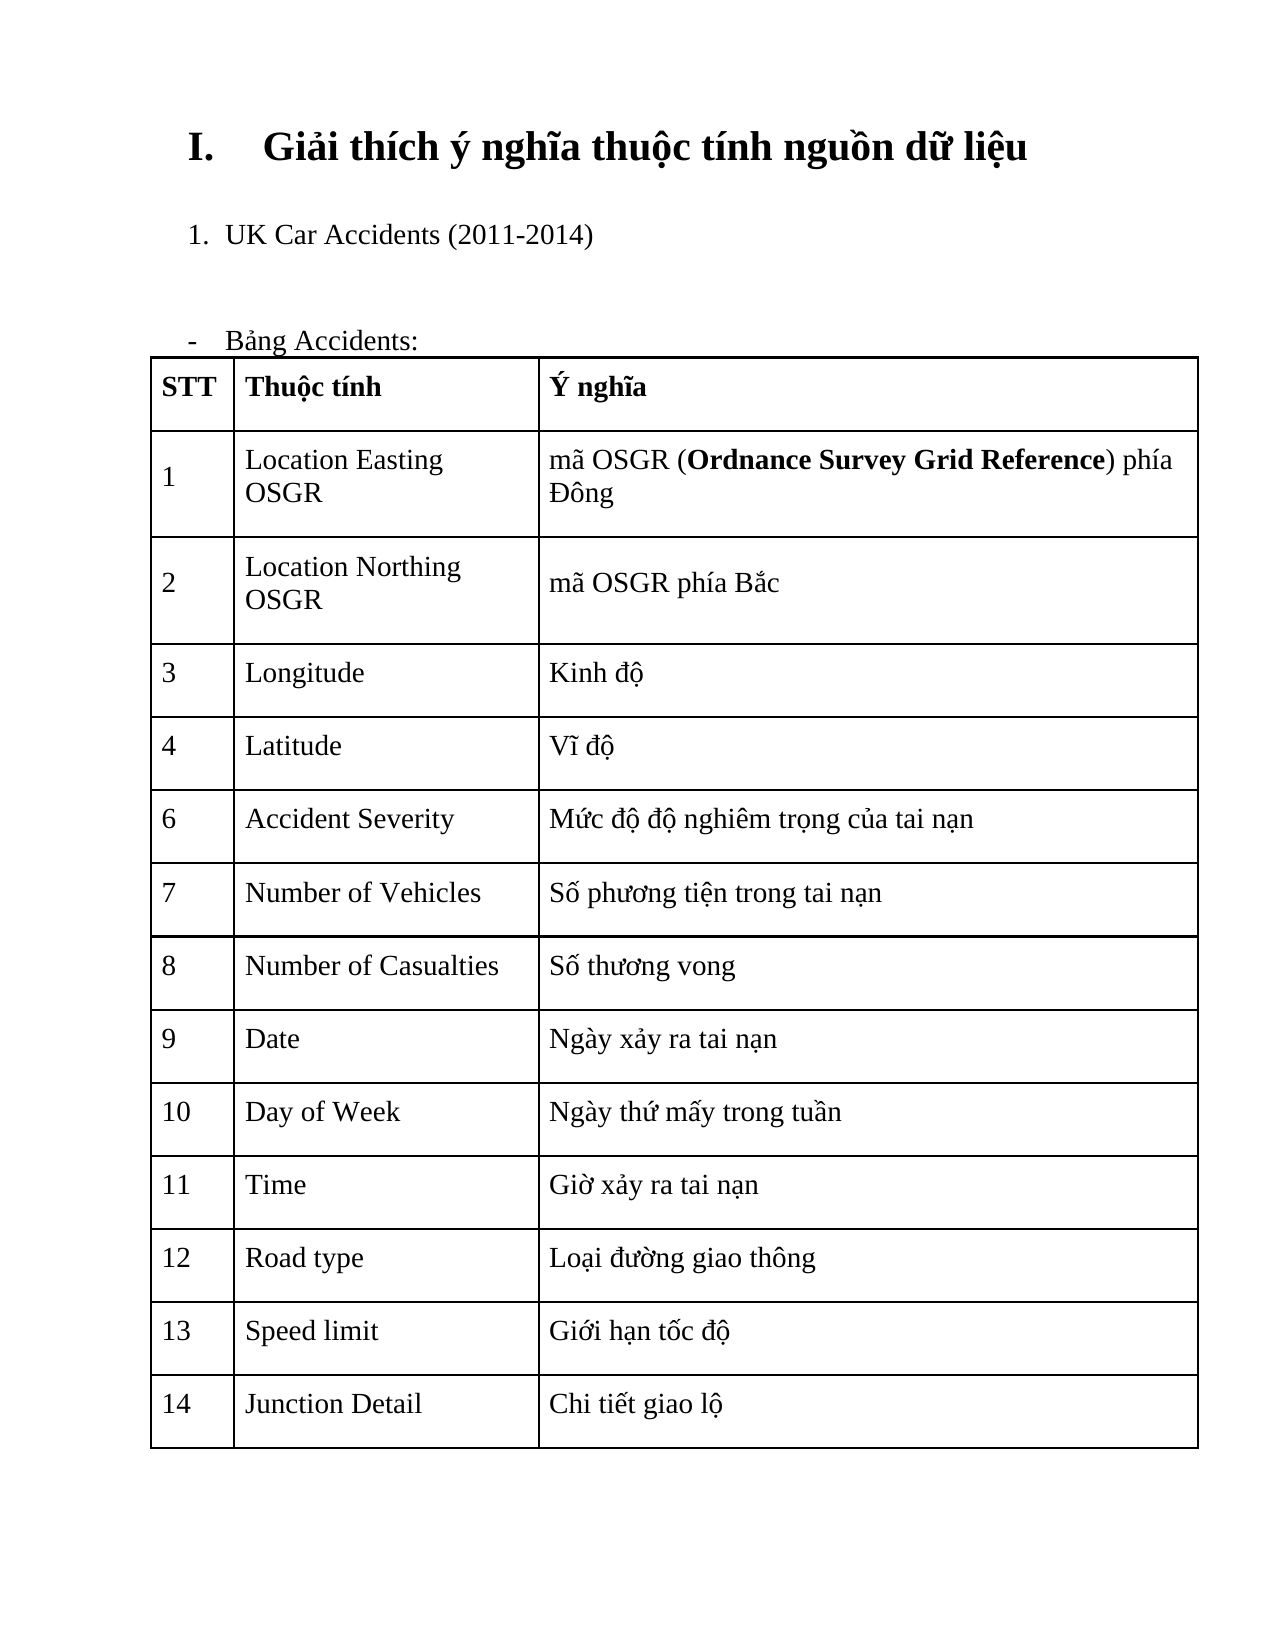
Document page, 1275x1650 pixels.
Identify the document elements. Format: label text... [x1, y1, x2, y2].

table_cell 11 [152, 1157, 233, 1228]
table_cell Giờ xảy ra tai nạn [540, 1157, 1197, 1228]
table_cell 8 [152, 938, 233, 1008]
table_cell Location Easting OSGR [235, 432, 538, 536]
table_cell Ngày xảy ra tai nạn [540, 1011, 1197, 1082]
table_cell Number of Vehicles [235, 864, 538, 935]
subtitle Giải thích ý nghĩa thuộc tính nguồn dữ liệu [187, 122, 1125, 169]
table_cell 3 [152, 645, 233, 716]
table_cell Vĩ độ [540, 718, 1197, 789]
table_cell 13 [152, 1303, 233, 1374]
table_cell 7 [152, 864, 233, 935]
table_cell Số phương tiện trong tai nạn [540, 864, 1197, 935]
table_cell Loại đường giao thông [540, 1230, 1197, 1301]
table_cell Mức độ độ nghiêm trọng của tai nạn [540, 791, 1197, 862]
table_cell 4 [152, 718, 233, 789]
table_cell 12 [152, 1230, 233, 1301]
table_header Ý nghĩa [540, 359, 1197, 429]
table_cell Accident Severity [235, 791, 538, 862]
table_cell 2 [152, 538, 233, 643]
table_header Thuộc tính [235, 359, 538, 429]
table_cell Kinh độ [540, 645, 1197, 716]
table_cell Speed limit [235, 1303, 538, 1374]
list UK Car Accidents (2011-2014) [187, 217, 1125, 251]
table_cell 1 [152, 432, 233, 536]
list Bảng Accidents: [187, 323, 1125, 356]
table_cell Junction Detail [235, 1376, 538, 1447]
table_cell mã OSGR phía Bắc [540, 538, 1197, 643]
table_cell Longitude [235, 645, 538, 716]
table_cell 14 [152, 1376, 233, 1447]
table_cell Number of Casualties [235, 938, 538, 1008]
table_cell Giới hạn tốc độ [540, 1303, 1197, 1374]
table_cell mã OSGR (Ordnance Survey Grid Reference) phía Đông [540, 432, 1197, 536]
table_cell Time [235, 1157, 538, 1228]
table_header STT [152, 359, 233, 429]
table_cell Latitude [235, 718, 538, 789]
table_cell Road type [235, 1230, 538, 1301]
table_cell Date [235, 1011, 538, 1082]
table_cell Location Northing OSGR [235, 538, 538, 643]
table_cell Ngày thứ mấy trong tuần [540, 1084, 1197, 1155]
table_cell Chi tiết giao lộ [540, 1376, 1197, 1447]
table_cell Day of Week [235, 1084, 538, 1155]
table_cell 9 [152, 1011, 233, 1082]
table_cell 6 [152, 791, 233, 862]
table_cell 10 [152, 1084, 233, 1155]
table_cell Số thương vong [540, 938, 1197, 1008]
